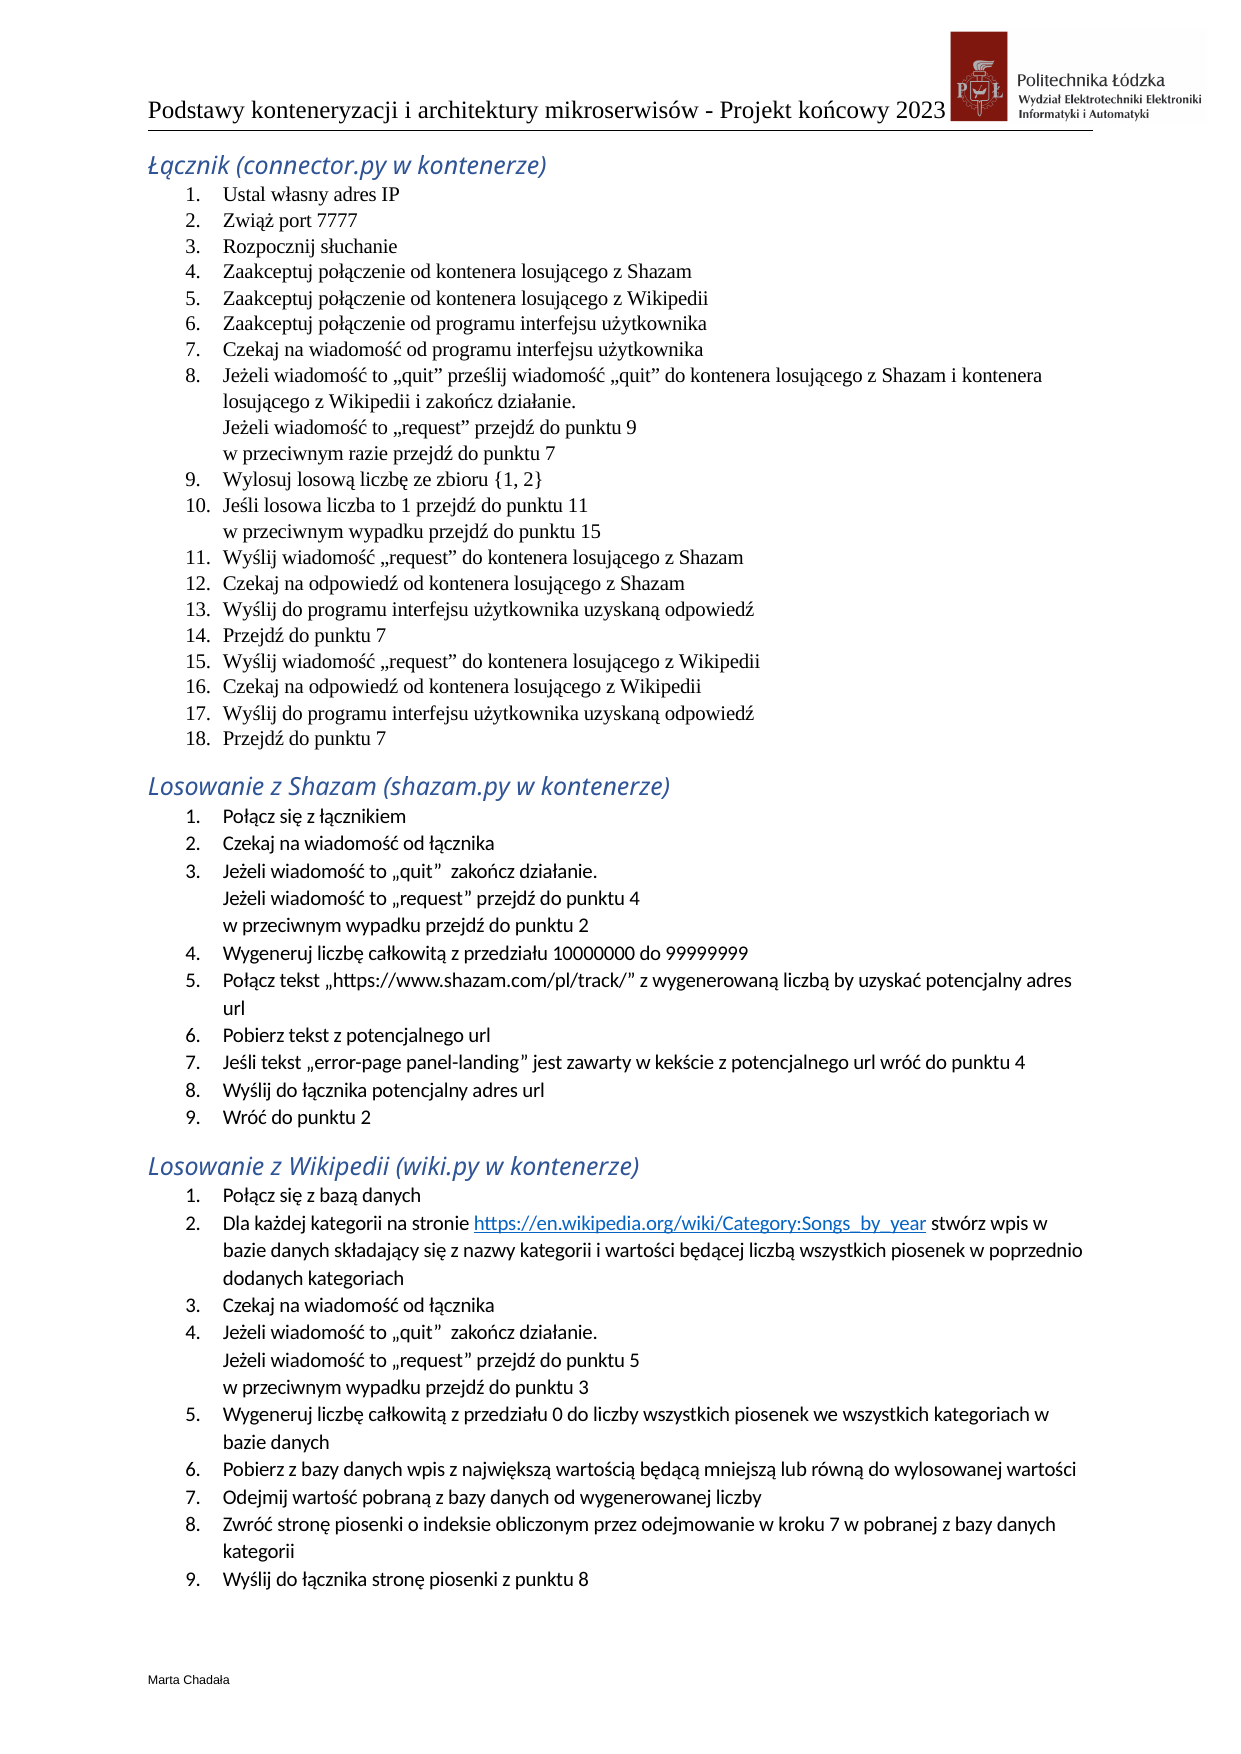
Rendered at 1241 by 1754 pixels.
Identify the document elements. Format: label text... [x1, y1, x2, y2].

picture [947, 27, 1208, 124]
list Odejmij wartość pobraną z bazy danych od wygenerowanej liczby [185, 1484, 1093, 1509]
list Rozpocznij słuchanie [185, 233, 1093, 258]
list Czekaj na wiadomość od łącznika [185, 1292, 1093, 1317]
subtitle Łącznik (connector.py w kontenerze) [148, 148, 1093, 182]
list Wygeneruj liczbę całkowitą z przedziału 10000000 do 99999999 [185, 940, 1093, 965]
list Połącz się z bazą danych [185, 1182, 1093, 1208]
list Przejdź do punktu 7 [185, 623, 1093, 647]
list Jeżeli wiadomość to „quit” zakończ działanie. Jeżeli wiadomość to „request” przejdź do punktu 4 w przeciwnym wypadku przejdź do punktu 2 [185, 858, 1093, 938]
list Wyślij wiadomość „request” do kontenera losującego z Wikipedii [185, 648, 1093, 673]
list Wróć do punktu 2 [185, 1104, 1093, 1130]
list Pobierz tekst z potencjalnego url [185, 1022, 1093, 1048]
list Wyślij wiadomość „request” do kontenera losującego z Shazam [185, 545, 1093, 569]
list Wyślij do łącznika stronę piosenki z punktu 8 [185, 1566, 1093, 1591]
list Ustal własny adres IP [185, 182, 1093, 206]
list Zaakceptuj połączenie od kontenera losującego z Wikipedii [185, 285, 1093, 309]
list Wylosuj losową liczbę ze zbioru {1, 2} [185, 467, 1093, 491]
list Połącz się z łącznikiem [185, 803, 1093, 828]
list Czekaj na wiadomość od programu interfejsu użytkownika [185, 337, 1093, 361]
list Połącz tekst „https://www.shazam.com/pl/track/” z wygenerowaną liczbą by uzyskać potencjalny adres url [185, 967, 1093, 1020]
list Jeżeli wiadomość to „quit” zakończ działanie. Jeżeli wiadomość to „request” przejdź do punktu 5 w przeciwnym wypadku przejdź do punktu 3 [185, 1319, 1093, 1400]
list Jeśli losowa liczba to 1 przejdź do punktu 11 w przeciwnym wypadku przejdź do punktu 15 [185, 493, 1093, 543]
subtitle Losowanie z Shazam (shazam.py w kontenerze) [148, 769, 1093, 803]
list Zaakceptuj połączenie od kontenera losującego z Shazam [185, 259, 1093, 283]
list Wygeneruj liczbę całkowitą z przedziału 0 do liczby wszystkich piosenek we wszystkich kategoriach w bazie danych [185, 1402, 1093, 1454]
list Zwróć stronę piosenki o indeksie obliczonym przez odejmowanie w kroku 7 w pobranej z bazy danych kategorii [185, 1511, 1093, 1564]
list Jeśli tekst „error-page panel-landing” jest zawarty w kekście z potencjalnego url wróć do punktu 4 [185, 1049, 1093, 1075]
list Czekaj na odpowiedź od kontenera losującego z Shazam [185, 571, 1093, 595]
list Czekaj na wiadomość od łącznika [185, 830, 1093, 856]
list Wyślij do programu interfejsu użytkownika uzyskaną odpowiedź [185, 700, 1093, 724]
list Pobierz z bazy danych wpis z największą wartością będącą mniejszą lub równą do wylosowanej wartości [185, 1456, 1093, 1482]
list Wyślij do łącznika potencjalny adres url [185, 1077, 1093, 1102]
list Dla każdej kategorii na stronie https://en.wikipedia.org/wiki/Category:Songs_by_year stwórz wpis w bazie danych składający się z nazwy kategorii i wartości będącej liczbą wszystkich piosenek w poprzednio dodanych kategoriach [185, 1210, 1093, 1290]
list Zaakceptuj połączenie od programu interfejsu użytkownika [185, 311, 1093, 335]
list Przejdź do punktu 7 [185, 726, 1093, 750]
list Jeżeli wiadomość to „quit” prześlij wiadomość „quit” do kontenera losującego z Shazam i kontenera losującego z Wikipedii i zakończ działanie. Jeżeli wiadomość to „request” przejdź do punktu 9 w przeciwnym razie przejdź do punktu 7 [185, 363, 1093, 465]
list Zwiąż port 7777 [185, 208, 1093, 232]
subtitle Losowanie z Wikipedii (wiki.py w kontenerze) [148, 1148, 1093, 1182]
list Czekaj na odpowiedź od kontenera losującego z Wikipedii [185, 674, 1093, 698]
list Wyślij do programu interfejsu użytkownika uzyskaną odpowiedź [185, 597, 1093, 621]
